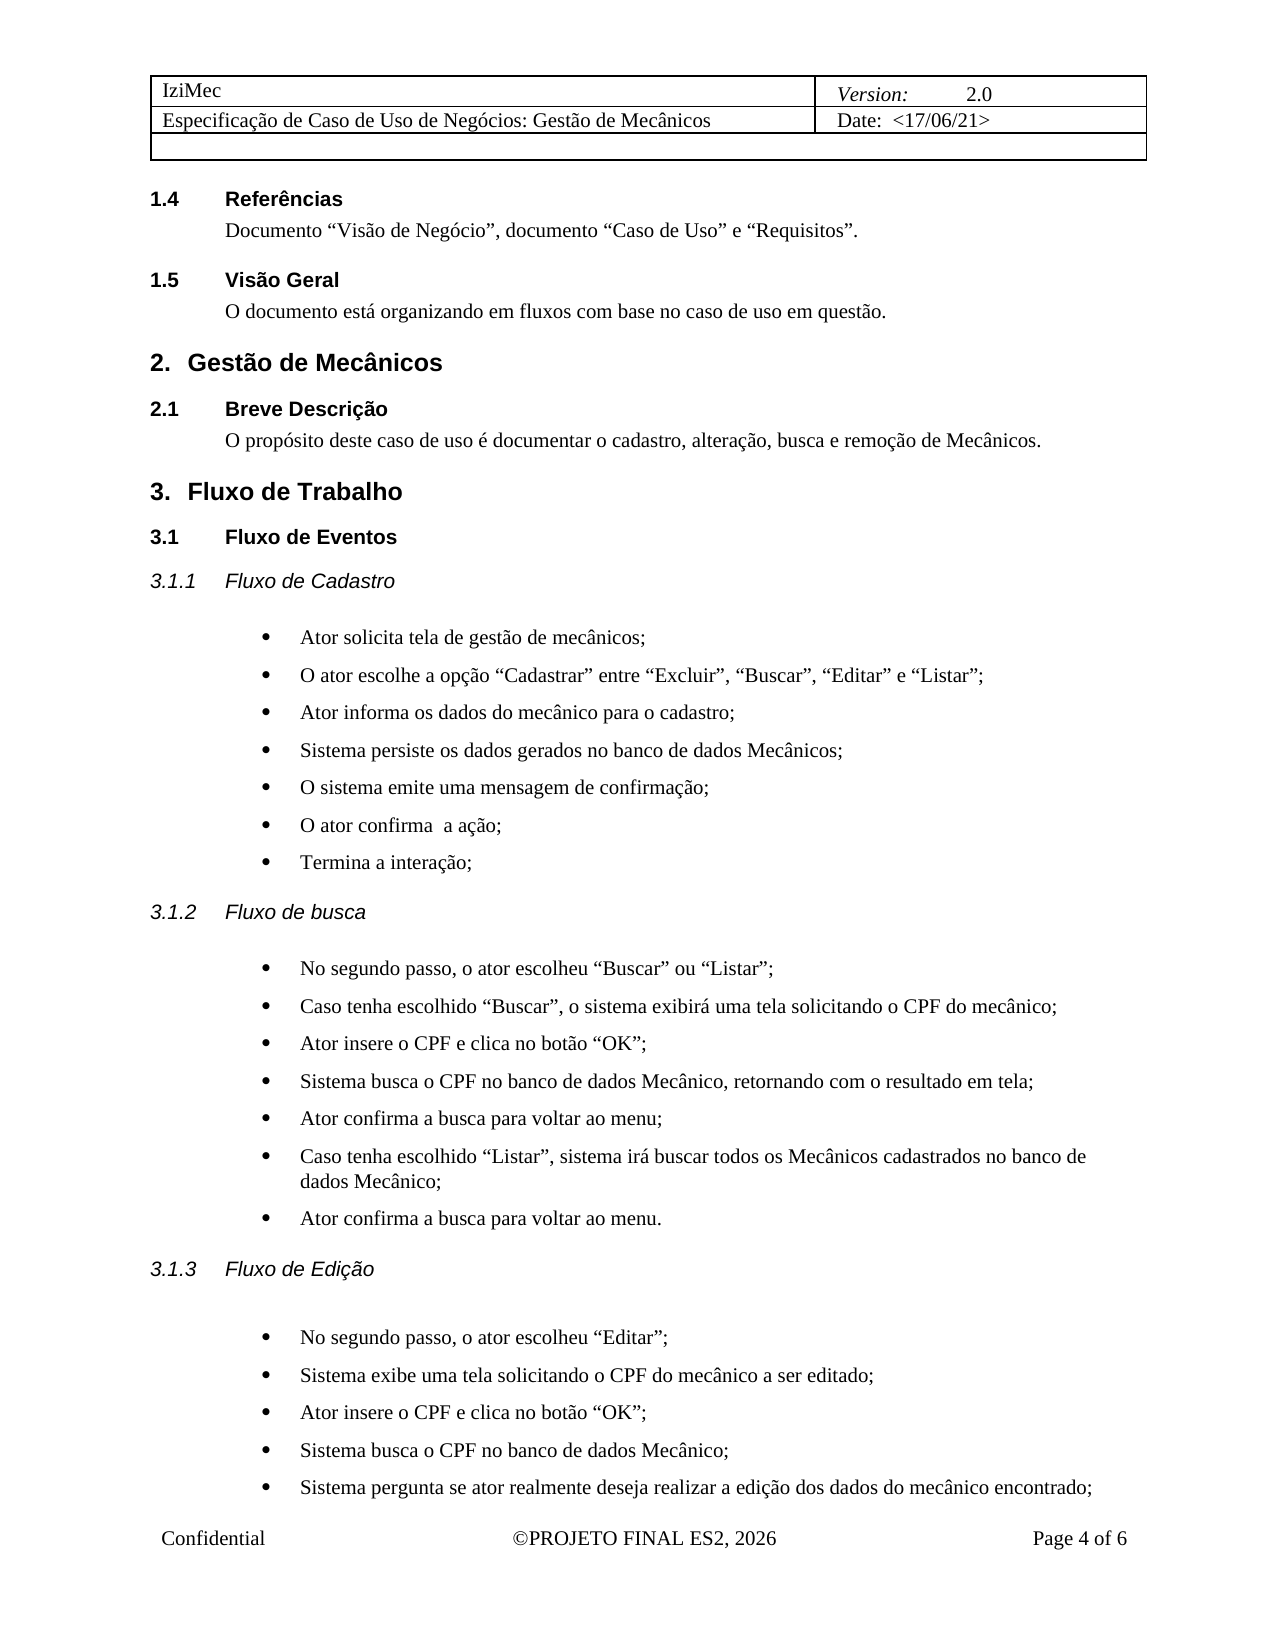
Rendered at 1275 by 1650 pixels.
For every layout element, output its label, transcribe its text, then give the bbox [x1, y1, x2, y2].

list No segundo passo, o ator escolheu “Editar”; [262, 1324, 1125, 1349]
list O ator confirma a ação; [262, 812, 1125, 837]
list Termina a interação; [262, 849, 1125, 874]
subtitle Breve Descrição [150, 395, 1125, 420]
list Caso tenha escolhido “Buscar”, o sistema exibirá uma tela solicitando o CPF do mecânico; [262, 993, 1125, 1018]
list Ator confirma a busca para voltar ao menu; [262, 1105, 1125, 1130]
text O propósito deste caso de uso é documentar o cadastro, alteração, busca e remoção de Mecânicos. [225, 427, 1125, 452]
text O documento está organizando em fluxos com base no caso de uso em questão. [225, 298, 1125, 323]
list Ator insere o CPF e clica no botão “OK”; [262, 1030, 1125, 1055]
subtitle Fluxo de busca [150, 899, 1125, 924]
text Documento “Visão de Negócio”, documento “Caso de Uso” e “Requisitos”. [225, 217, 1125, 242]
list Sistema exibe uma tela solicitando o CPF do mecânico a ser editado; [262, 1362, 1125, 1387]
subtitle Fluxo de Eventos [150, 524, 1125, 549]
subtitle Fluxo de Cadastro [150, 568, 1125, 618]
subtitle Gestão de Mecânicos [150, 348, 1125, 377]
list No segundo passo, o ator escolheu “Buscar” ou “Listar”; [262, 955, 1125, 980]
list Sistema persiste os dados gerados no banco de dados Mecânicos; [262, 737, 1125, 762]
list Ator confirma a busca para voltar ao menu. [262, 1205, 1125, 1230]
list O ator escolhe a opção “Cadastrar” entre “Excluir”, “Buscar”, “Editar” e “Listar”; [262, 662, 1125, 687]
subtitle Visão Geral [150, 267, 1125, 292]
list O sistema emite uma mensagem de confirmação; [262, 774, 1125, 799]
list Ator informa os dados do mecânico para o cadastro; [262, 699, 1125, 724]
list Sistema busca o CPF no banco de dados Mecânico; [262, 1437, 1125, 1462]
list Sistema pergunta se ator realmente deseja realizar a edição dos dados do mecânico encontrado; [262, 1474, 1125, 1499]
list Ator solicita tela de gestão de mecânicos; [262, 624, 1125, 649]
subtitle Referências [150, 185, 1125, 210]
subtitle Fluxo de Edição [150, 1255, 1125, 1280]
subtitle Fluxo de Trabalho [150, 477, 1125, 505]
list Ator insere o CPF e clica no botão “OK”; [262, 1399, 1125, 1424]
list Sistema busca o CPF no banco de dados Mecânico, retornando com o resultado em tela; [262, 1068, 1125, 1093]
list Caso tenha escolhido “Listar”, sistema irá buscar todos os Mecânicos cadastrados no banco de dados Mecânico; [262, 1143, 1125, 1193]
